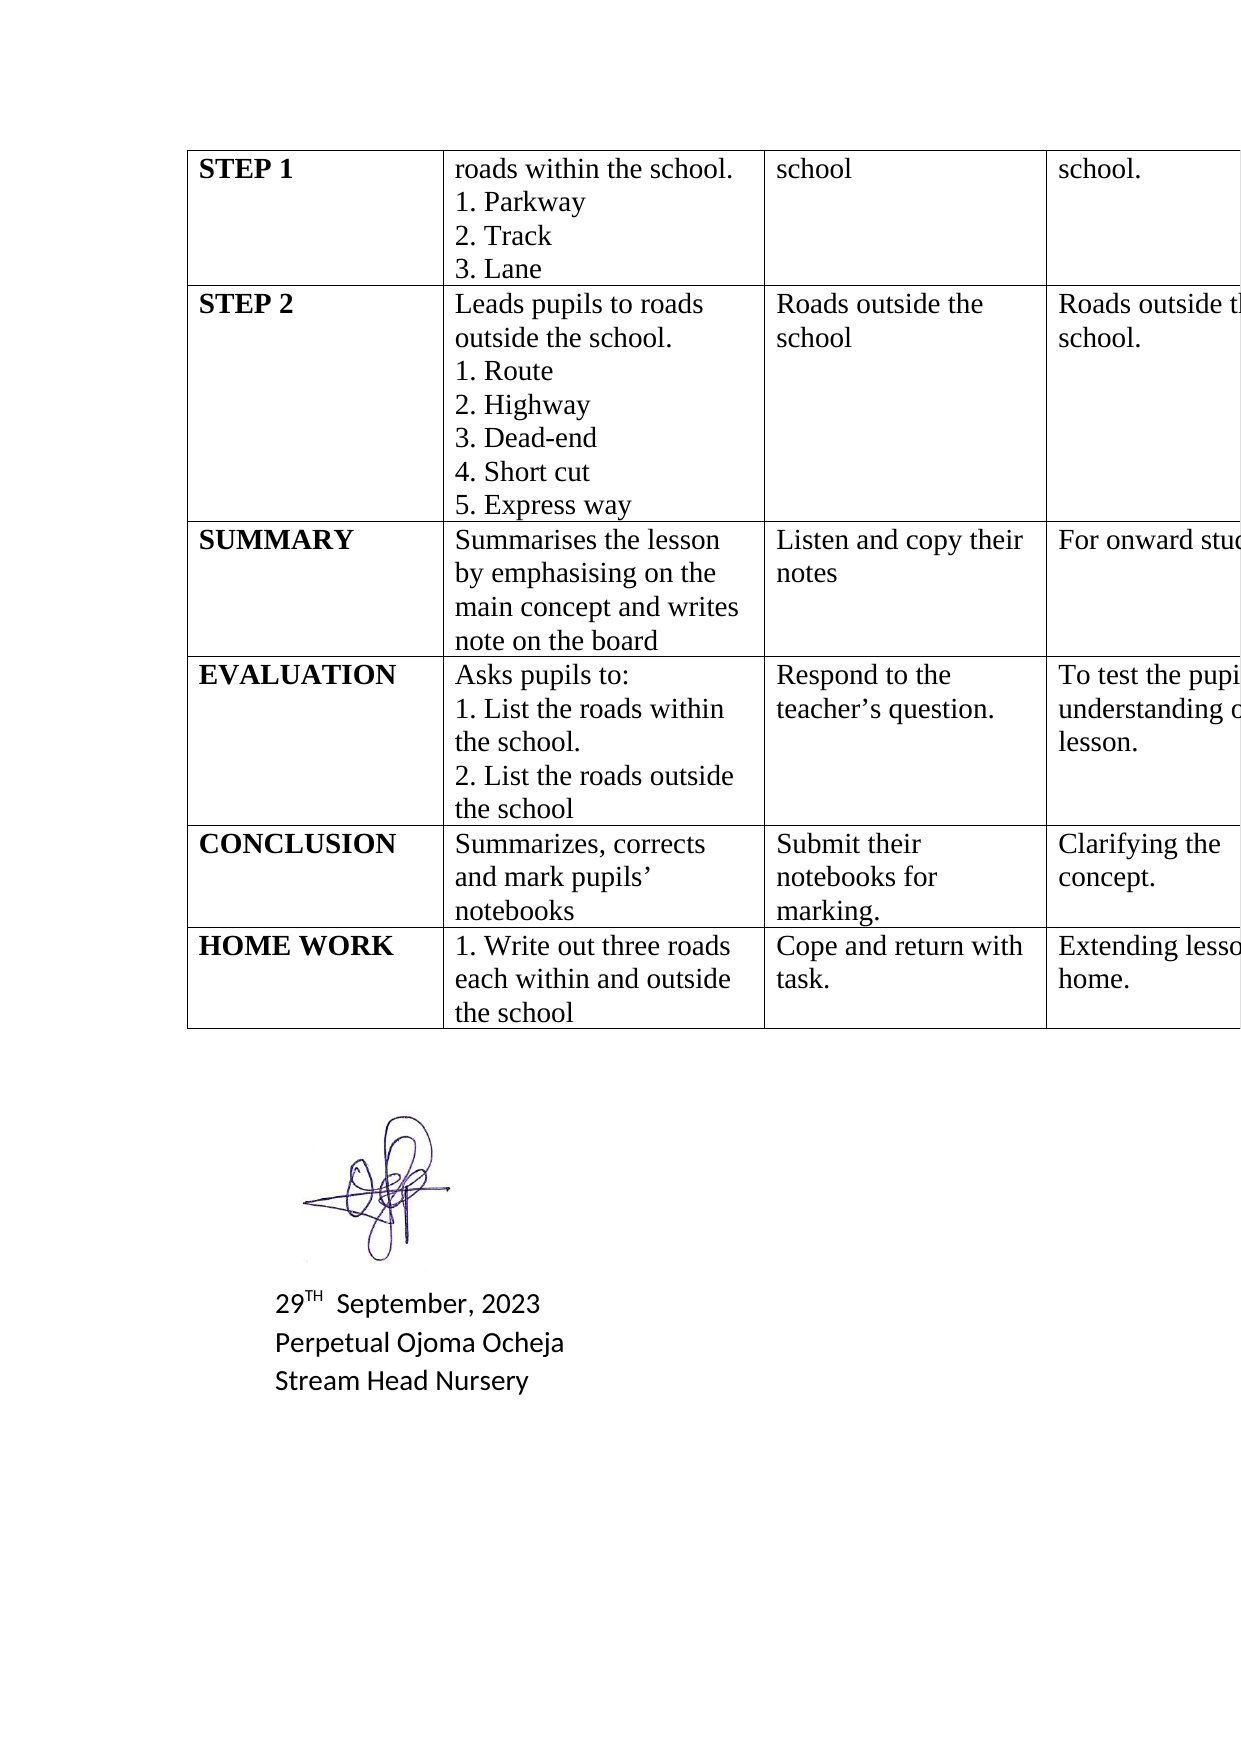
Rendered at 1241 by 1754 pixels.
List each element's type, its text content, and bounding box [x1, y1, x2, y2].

text Perpetual Ojoma Ocheja [187, 1324, 1053, 1359]
picture [293, 1104, 466, 1273]
table_cell CONCLUSION [188, 826, 443, 927]
table_cell To test the pupils understanding on the lesson. [1047, 657, 1240, 825]
table_cell Asks pupils to: List the roads within the school. List the roads outside the school [444, 657, 764, 825]
table_cell Write out three roads each within and outside the school [444, 928, 764, 1028]
table_cell EVALUATION [188, 657, 443, 825]
table_cell Leads pupils to roads outside the school. Route Highway Dead-end Short cut Express way [444, 286, 764, 521]
table_cell Respond to the teacher’s question. [765, 657, 1046, 825]
text 29TH September, 2023 [187, 1285, 1053, 1321]
text Stream Head Nursery [187, 1362, 1053, 1398]
table_cell For onward study [1047, 522, 1240, 656]
table_cell Cope and return with task. [765, 928, 1046, 1028]
table_cell Roads outside the school. [1047, 286, 1240, 521]
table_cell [765, 151, 1046, 285]
table_cell Extending lesson home. [1047, 928, 1240, 1028]
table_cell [444, 151, 764, 285]
table_cell Clarifying the concept. [1047, 826, 1240, 927]
table_cell SUMMARY [188, 522, 443, 656]
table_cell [1047, 151, 1240, 285]
table_cell Roads outside the school [765, 286, 1046, 521]
table_cell Listen and copy their notes [765, 522, 1046, 656]
table_cell STEP 2 [188, 286, 443, 521]
table_cell HOME WORK [188, 928, 443, 1028]
table_cell Summarises the lesson by emphasising on the main concept and writes note on the board [444, 522, 764, 656]
table_cell Summarizes, corrects and mark pupils’ notebooks [444, 826, 764, 927]
table_cell Submit their notebooks for marking. [765, 826, 1046, 927]
table_cell PRESENTATION STEP 1 [188, 151, 443, 285]
